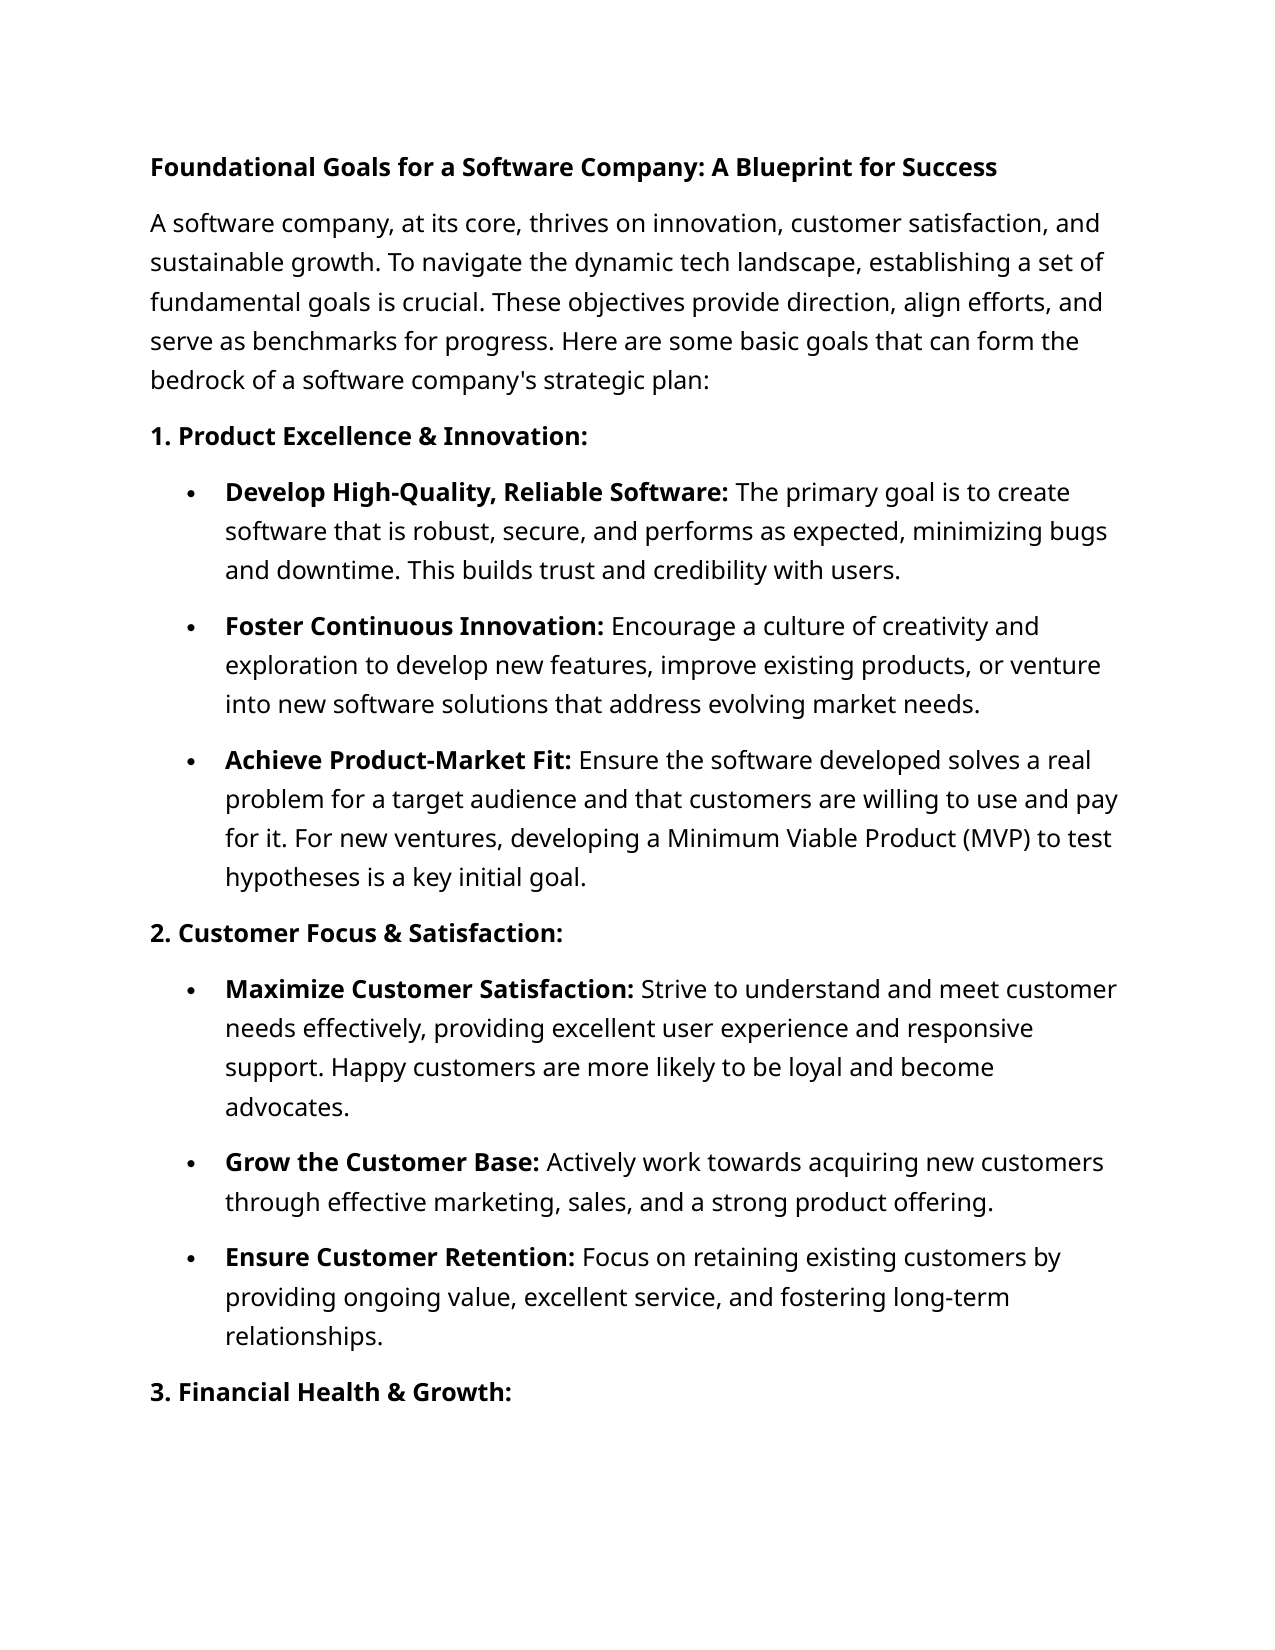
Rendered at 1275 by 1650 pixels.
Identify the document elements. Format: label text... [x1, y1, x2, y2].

text 3. Financial Health & Growth: [150, 1374, 1125, 1408]
list Achieve Product-Market Fit: Ensure the software developed solves a real problem for a target audience and that customers are willing to use and pay for it. For new ventures, developing a Minimum Viable Product (MVP) to test hypotheses is a key initial goal. [187, 742, 1125, 894]
list Develop High-Quality, Reliable Software: The primary goal is to create software that is robust, secure, and performs as expected, minimizing bugs and downtime. This builds trust and credibility with users. [187, 474, 1125, 587]
list Foster Continuous Innovation: Encourage a culture of creativity and exploration to develop new features, improve existing products, or venture into new software solutions that address evolving market needs. [187, 608, 1125, 721]
text 1. Product Excellence & Innovation: [150, 418, 1125, 452]
list Maximize Customer Satisfaction: Strive to understand and meet customer needs effectively, providing excellent user experience and responsive support. Happy customers are more likely to be loyal and become advocates. [187, 972, 1125, 1123]
list Ensure Customer Retention: Focus on retaining existing customers by providing ongoing value, excellent service, and fostering long-term relationships. [187, 1240, 1125, 1352]
text 2. Customer Focus & Satisfaction: [150, 916, 1125, 950]
list Grow the Customer Base: Actively work towards acquiring new customers through effective marketing, sales, and a strong product offering. [187, 1145, 1125, 1218]
text Foundational Goals for a Software Company: A Blueprint for Success [150, 150, 1125, 184]
text A software company, at its core, thrives on innovation, customer satisfaction, and sustainable growth. To navigate the dynamic tech landscape, establishing a set of fundamental goals is crucial. These objectives provide direction, align efforts, and serve as benchmarks for progress. Here are some basic goals that can form the bedrock of a software company's strategic plan: [150, 206, 1125, 397]
